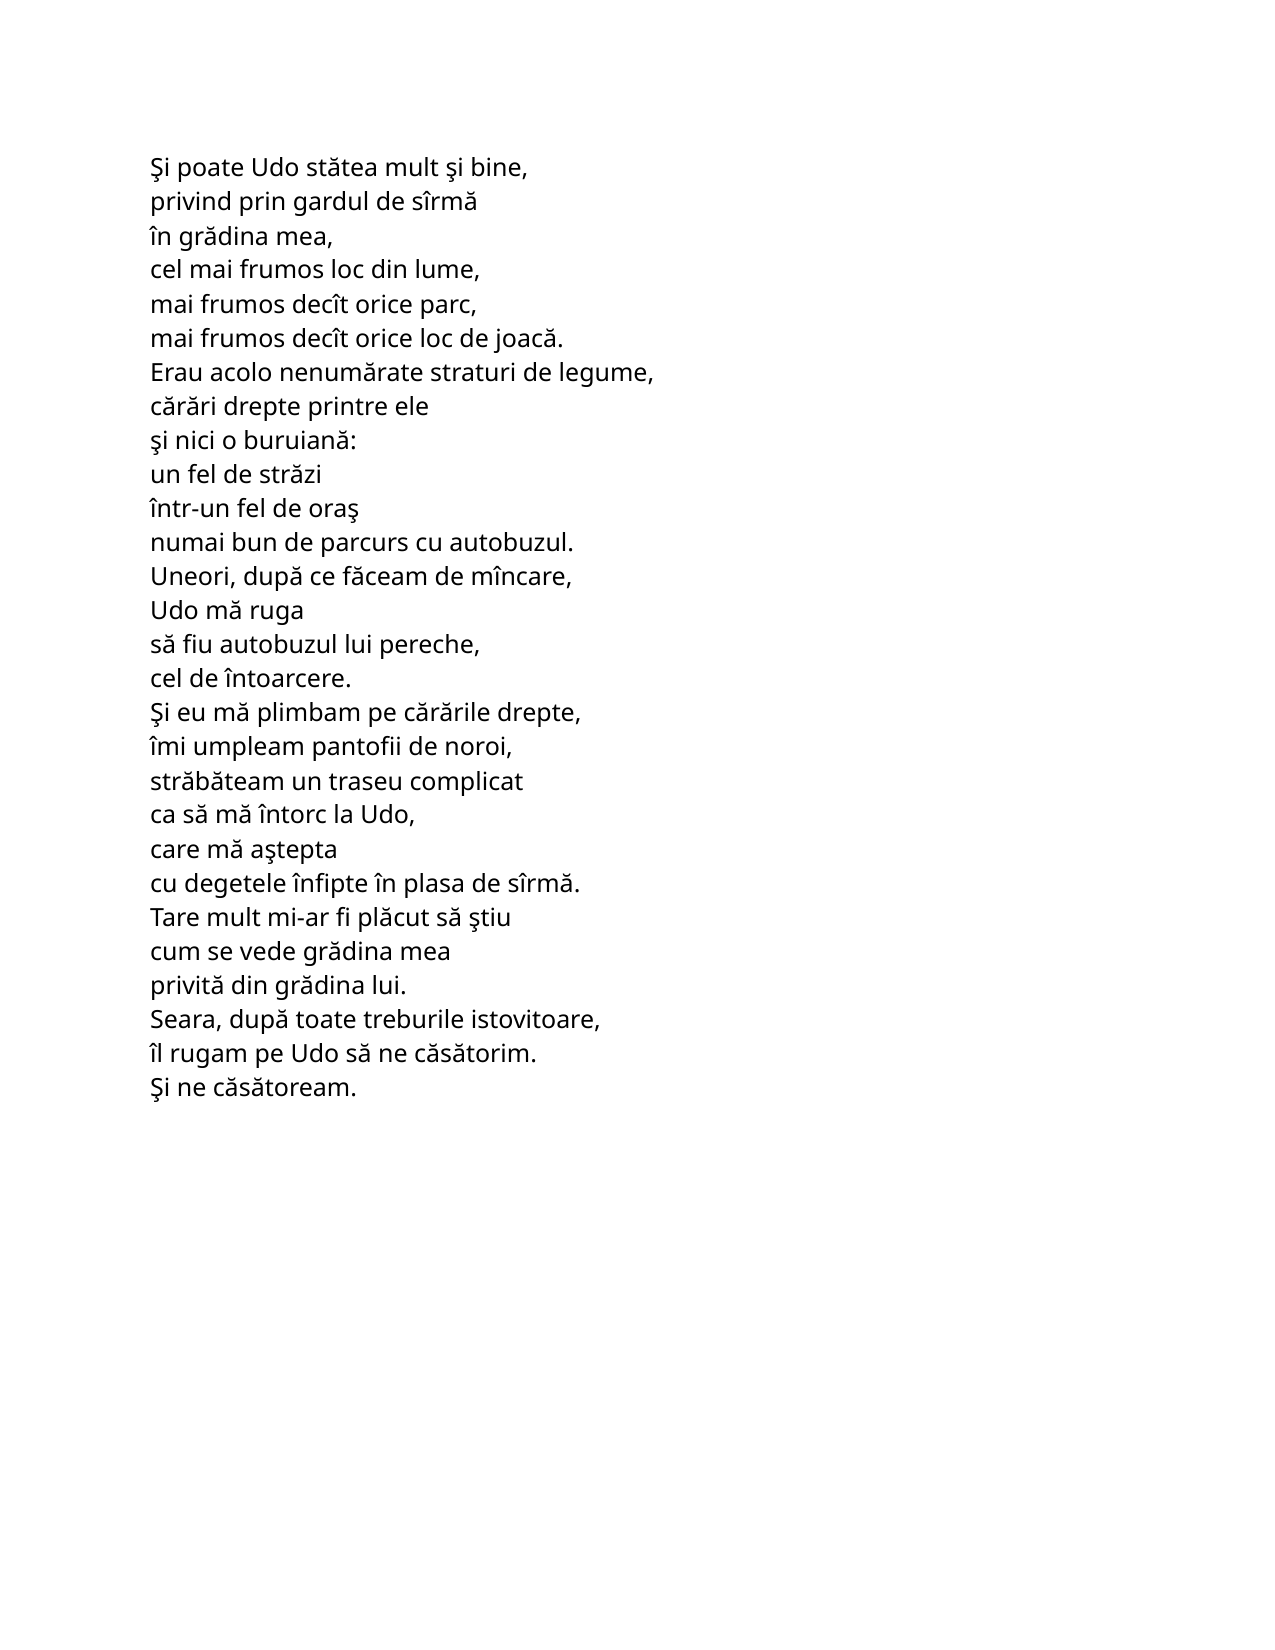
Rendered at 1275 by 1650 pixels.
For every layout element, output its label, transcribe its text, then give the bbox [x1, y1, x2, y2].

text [150, 150, 1125, 559]
text Uneori, după ce făceam de mîncare, Udo mă ruga să fiu autobuzul lui pereche, cel de întoarcere. Şi eu mă plimbam pe cărările drepte, îmi umpleam pantofii de noroi, străbăteam un traseu complicat ca să mă întorc la Udo, care mă aştepta cu degetele înfipte în plasa de sîrmă. [150, 559, 1125, 899]
text Tare mult mi-ar fi plăcut să ştiu cum se vede grădina mea privită din grădina lui. Seara, după toate treburile istovitoare, îl rugam pe Udo să ne căsătorim. Şi ne căsătoream. [150, 899, 1125, 1104]
